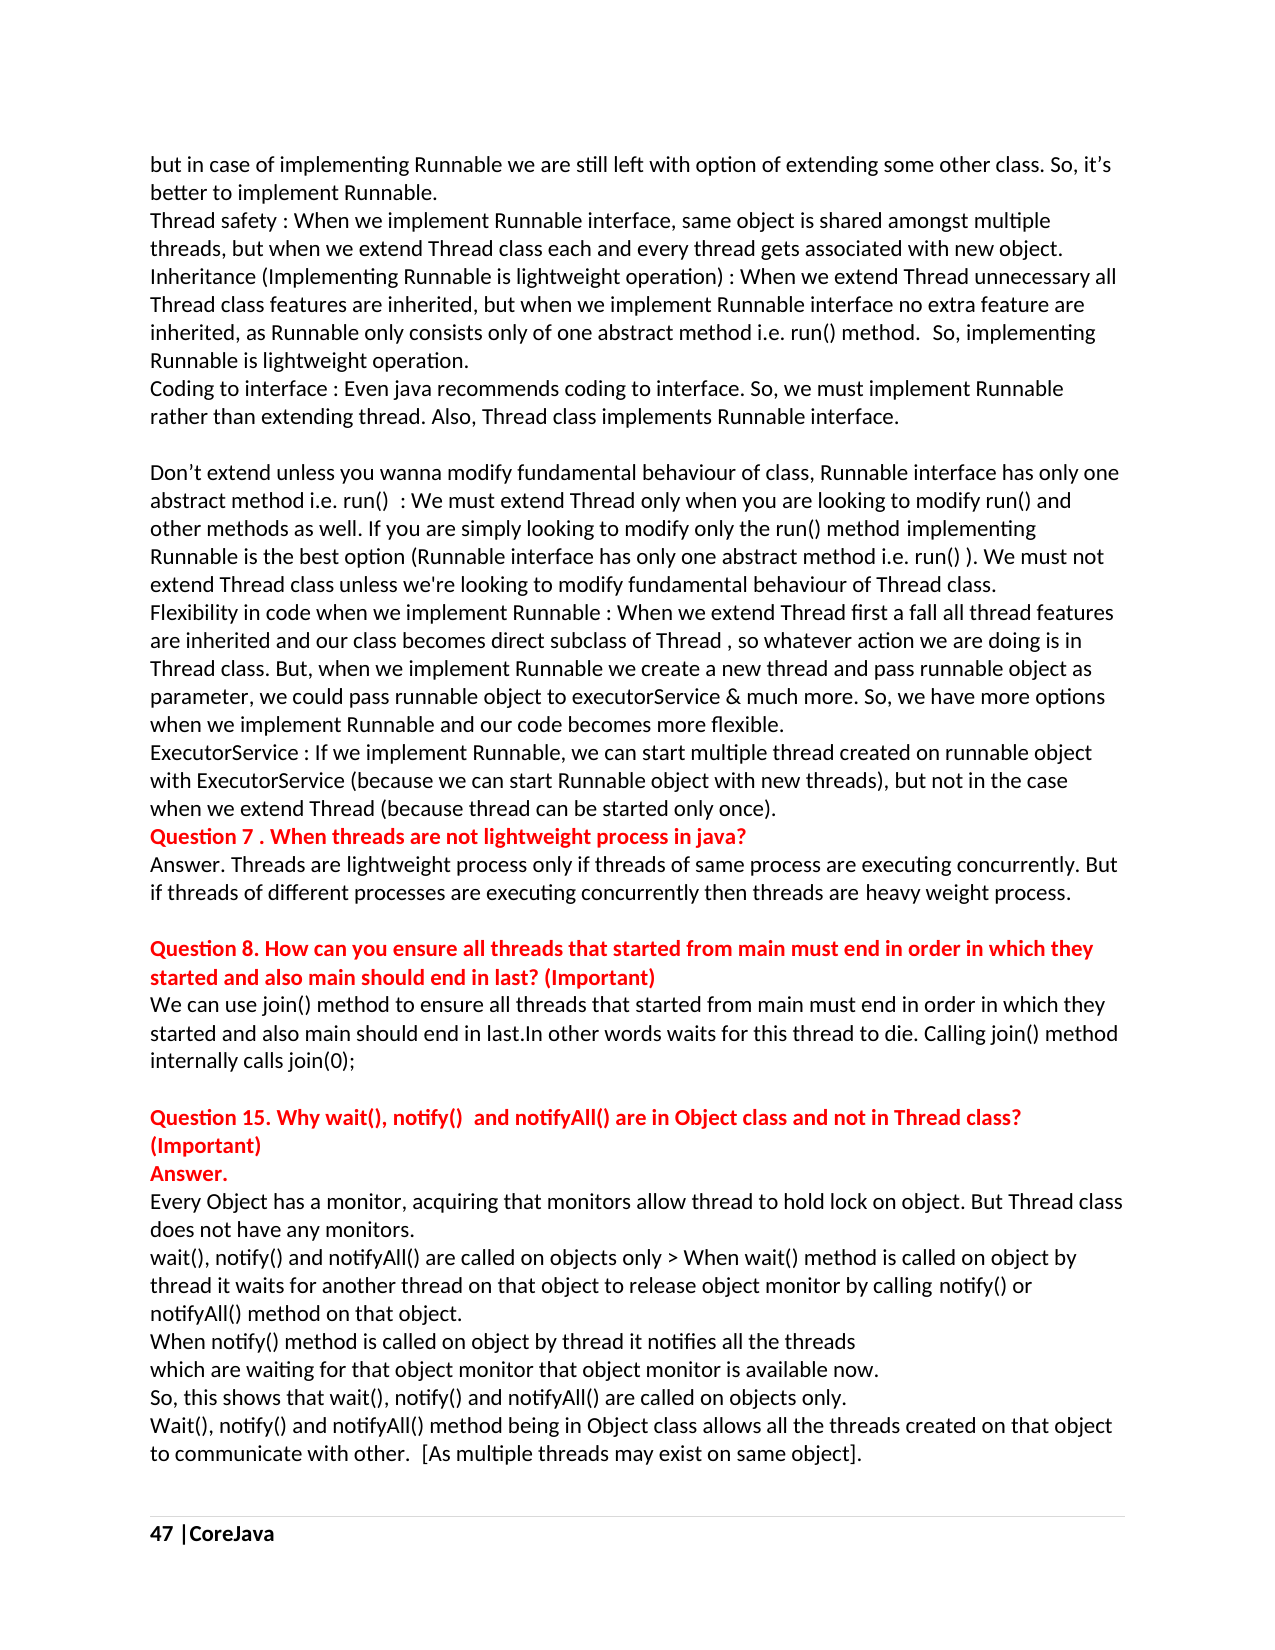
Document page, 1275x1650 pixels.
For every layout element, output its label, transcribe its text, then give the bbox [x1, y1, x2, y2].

text Answer. [150, 1159, 1125, 1187]
text So, this shows that wait(), notify() and notifyAll() are called on objects only. [150, 1383, 1125, 1411]
text When notify() method is called on object by thread it notifies all the threads [150, 1327, 1125, 1355]
text Question 7 . When threads are not lightweight process in java? [150, 822, 1125, 851]
text wait(), notify() and notifyAll() are called on objects only > When wait() method is called on object by thread it waits for another thread on that object to release object monitor by calling notify() or notifyAll() method on that object. [150, 1243, 1125, 1327]
text which are waiting for that object monitor that object monitor is available now. [150, 1355, 1125, 1383]
text Question 15. Why wait(), notify() and notifyAll() are in Object class and not in Thread class? (Important) [150, 1103, 1125, 1159]
text Question 8. How can you ensure all threads that started from main must end in order in which they started and also main should end in last? (Important) [150, 934, 1125, 991]
text Every Object has a monitor, acquiring that monitors allow thread to hold lock on object. But Thread class does not have any monitors. [150, 1187, 1125, 1243]
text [150, 150, 1125, 206]
text ExecutorService : If we implement Runnable, we can start multiple thread created on runnable object with ExecutorService (because we can start Runnable object with new threads), but not in the case when we extend Thread (because thread can be started only once). [150, 738, 1125, 822]
text Don’t extend unless you wanna modify fundamental behaviour of class, Runnable interface has only one abstract method i.e. run() : We must extend Thread only when you are looking to modify run() and other methods as well. If you are simply looking to modify only the run() method implementing Runnable is the best option (Runnable interface has only one abstract method i.e. run() ). We must not extend Thread class unless we're looking to modify fundamental behaviour of Thread class. [150, 458, 1125, 598]
text Thread safety : When we implement Runnable interface, same object is shared amongst multiple threads, but when we extend Thread class each and every thread gets associated with new object. [150, 206, 1125, 262]
text Wait(), notify() and notifyAll() method being in Object class allows all the threads created on that object to communicate with other. [As multiple threads may exist on same object]. [150, 1411, 1125, 1467]
text Coding to interface : Even java recommends coding to interface. So, we must implement Runnable rather than extending thread. Also, Thread class implements Runnable interface. [150, 374, 1125, 430]
text We can use join() method to ensure all threads that started from main must end in order in which they started and also main should end in last.In other words waits for this thread to die. Calling join() method internally calls join(0); [150, 991, 1125, 1075]
text Inheritance (Implementing Runnable is lightweight operation) : When we extend Thread unnecessary all Thread class features are inherited, but when we implement Runnable interface no extra feature are inherited, as Runnable only consists only of one abstract method i.e. run() method. So, implementing Runnable is lightweight operation. [150, 262, 1125, 374]
text Answer. Threads are lightweight process only if threads of same process are executing concurrently. But if threads of different processes are executing concurrently then threads are heavy weight process. [150, 851, 1125, 907]
text Flexibility in code when we implement Runnable : When we extend Thread first a fall all thread features are inherited and our class becomes direct subclass of Thread , so whatever action we are doing is in Thread class. But, when we implement Runnable we create a new thread and pass runnable object as parameter, we could pass runnable object to executorService & much more. So, we have more options when we implement Runnable and our code becomes more flexible. [150, 598, 1125, 738]
